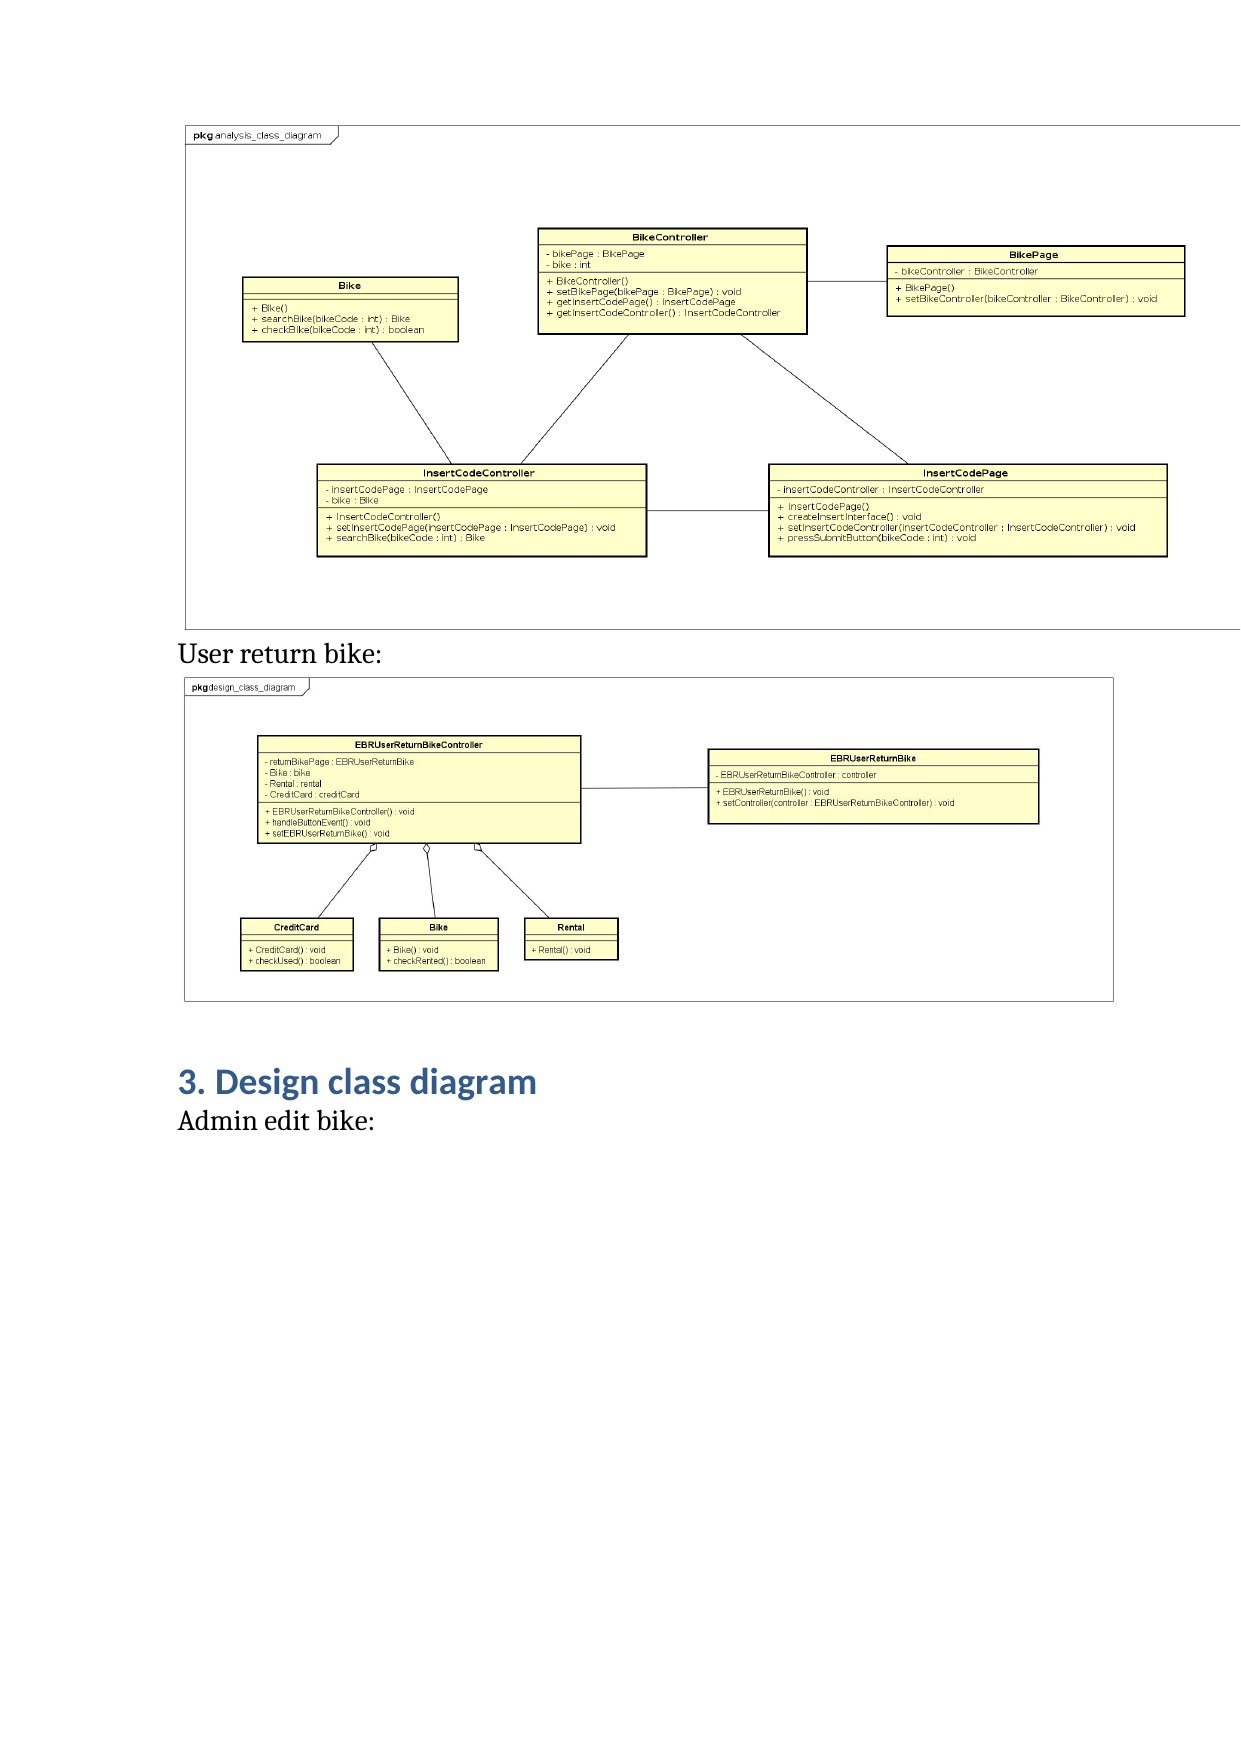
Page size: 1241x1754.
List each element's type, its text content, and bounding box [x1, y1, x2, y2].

subtitle Design class diagram [177, 1058, 1122, 1104]
text User return bike: [177, 637, 1122, 671]
picture [177, 118, 1241, 637]
picture [177, 670, 1120, 1008]
text Admin edit bike: [177, 1104, 1122, 1137]
